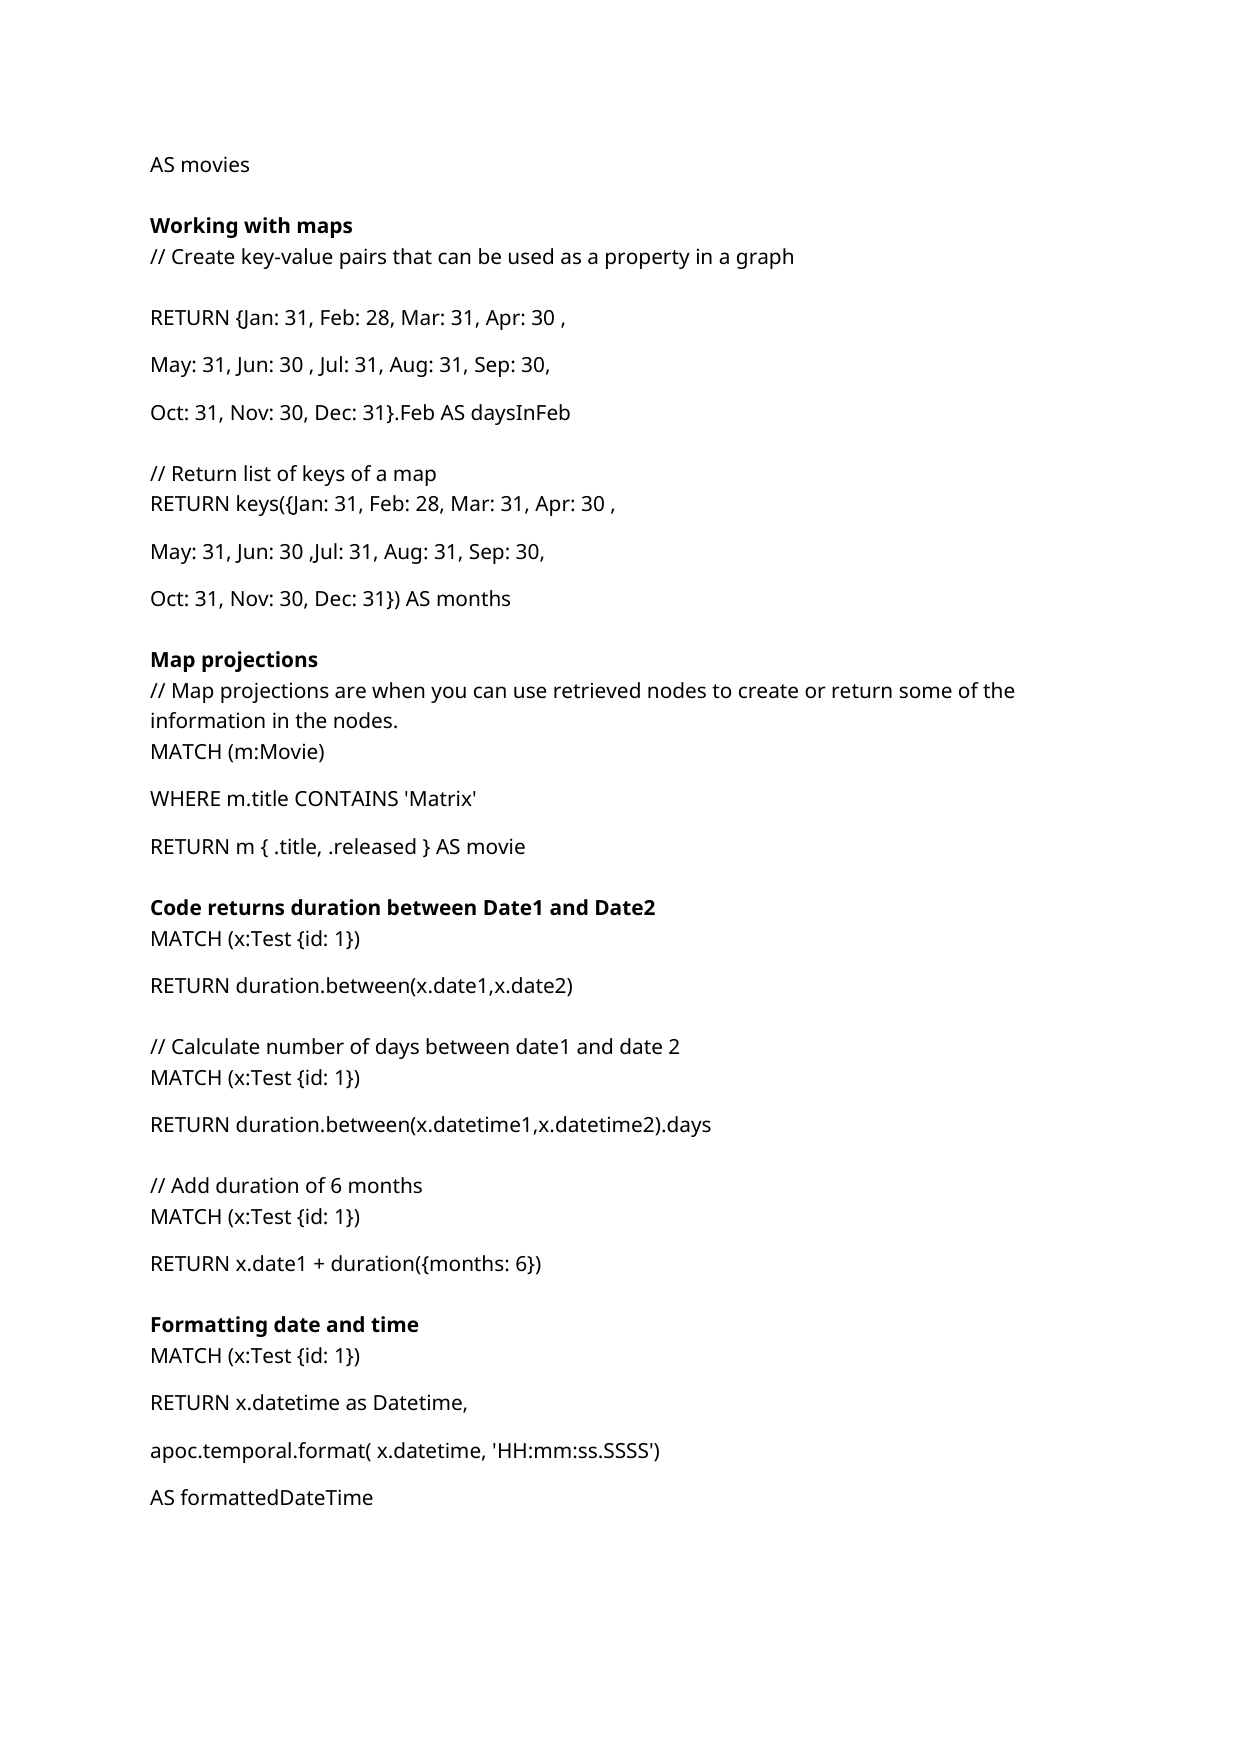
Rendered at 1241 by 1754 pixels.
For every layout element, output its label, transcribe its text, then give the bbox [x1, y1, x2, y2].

text RETURN duration.between(x.date1,x.date2) // Calculate number of days between date1 and date 2 MATCH (x:Test {id: 1}) [150, 971, 1090, 1091]
text May: 31, Jun: 30 , Jul: 31, Aug: 31, Sep: 30, [150, 350, 1090, 379]
text WHERE m.title CONTAINS 'Matrix' [150, 784, 1090, 813]
text AS formattedDateTime [150, 1483, 1090, 1512]
text RETURN duration.between(x.datetime1,x.datetime2).days // Add duration of 6 months MATCH (x:Test {id: 1}) [150, 1110, 1090, 1231]
text Oct: 31, Nov: 30, Dec: 31}.Feb AS daysInFeb // Return list of keys of a map RETURN keys({Jan: 31, Feb: 28, Mar: 31, Apr: 30 , [150, 398, 1090, 518]
text RETURN m { .title, .released } AS movie Code returns duration between Date1 and Date2 MATCH (x:Test {id: 1}) [150, 832, 1090, 952]
text RETURN x.date1 + duration({months: 6}) Formatting date and time MATCH (x:Test {id: 1}) [150, 1249, 1090, 1370]
text apoc.temporal.format( x.datetime, 'HH:mm:ss.SSSS') [150, 1436, 1090, 1464]
text May: 31, Jun: 30 ,Jul: 31, Aug: 31, Sep: 30, [150, 537, 1090, 565]
text RETURN x.datetime as Datetime, [150, 1388, 1090, 1417]
text AS movies Working with maps // Create key-value pairs that can be used as a property in a graph RETURN {Jan: 31, Feb: 28, Mar: 31, Apr: 30 , [150, 150, 1090, 332]
text Oct: 31, Nov: 30, Dec: 31}) AS months Map projections // Map projections are when you can use retrieved nodes to create or return some of the information in the nodes. MATCH (m:Movie) [150, 584, 1090, 766]
